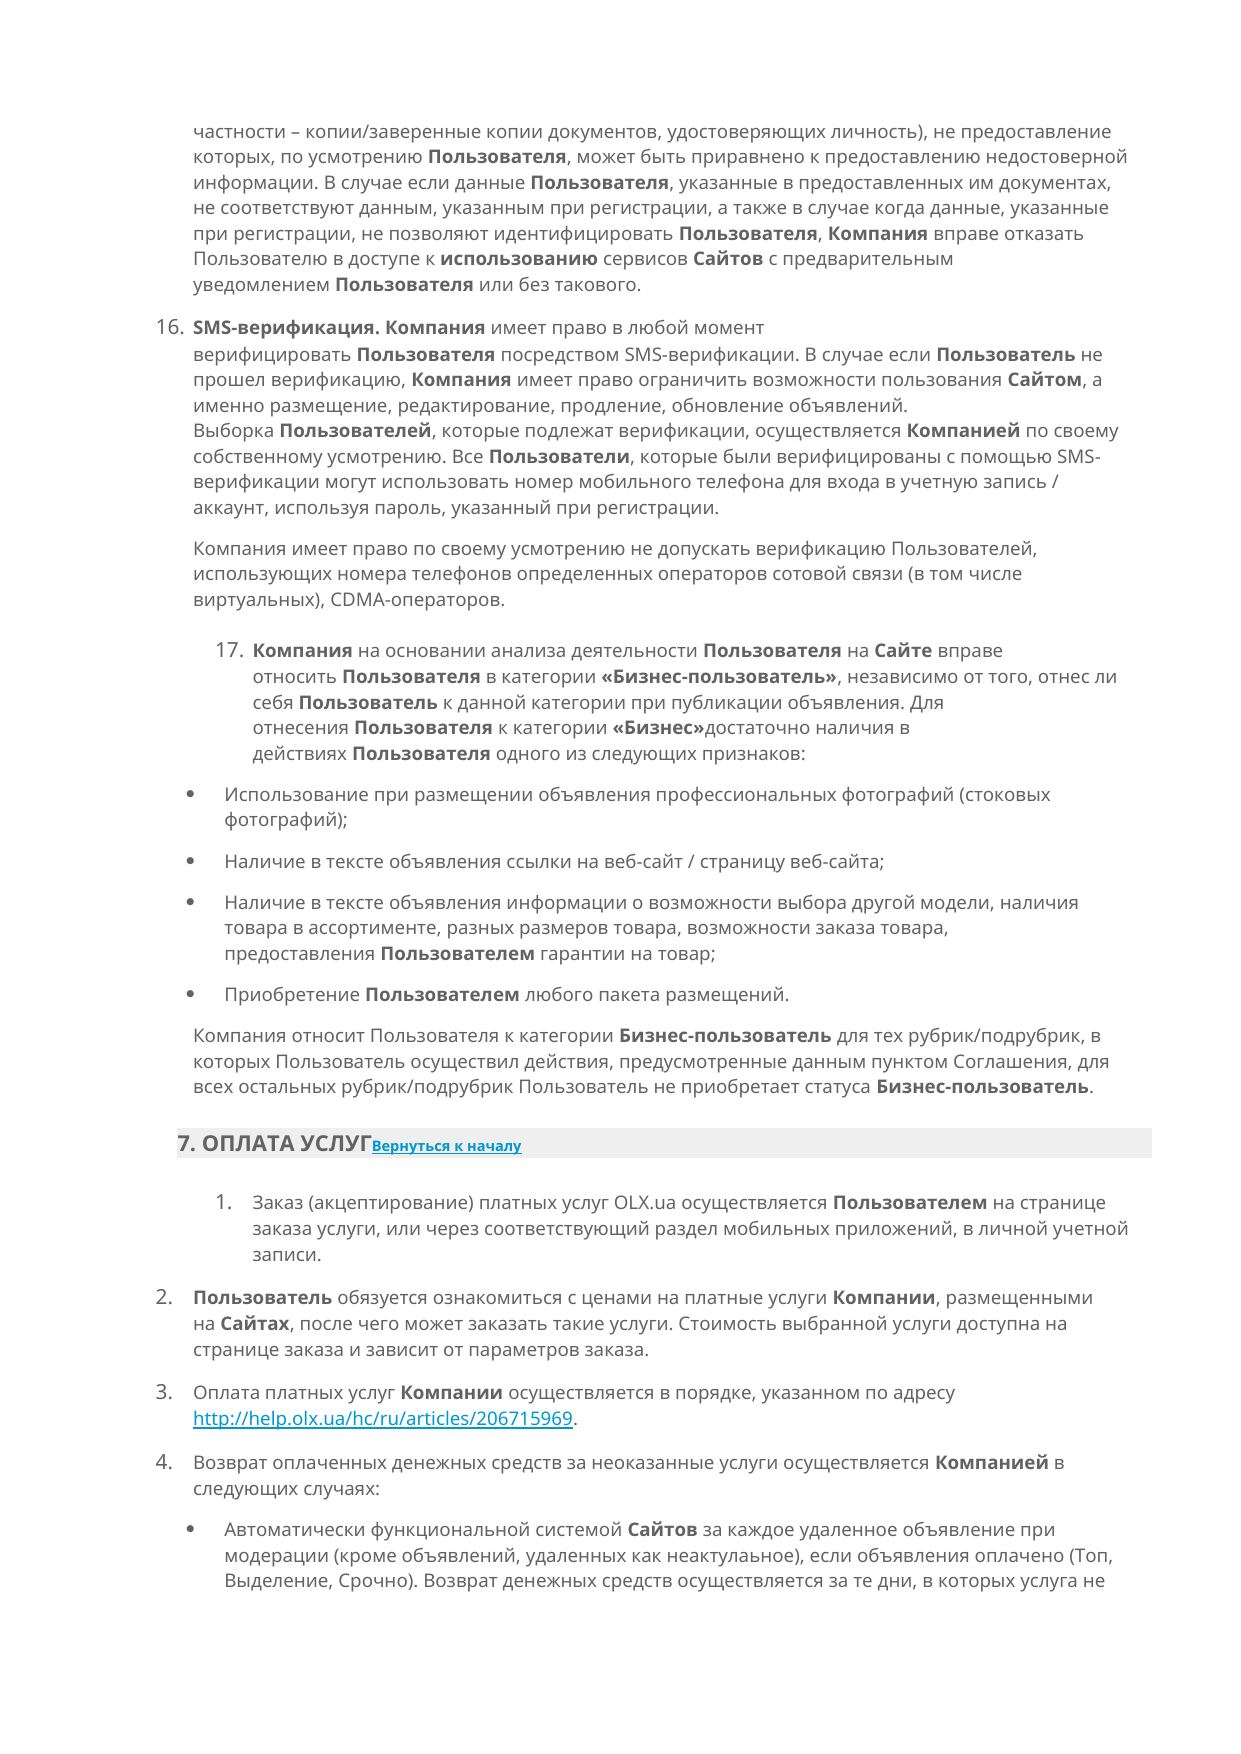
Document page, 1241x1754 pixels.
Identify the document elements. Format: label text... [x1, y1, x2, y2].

text 7. ОПЛАТА УСЛУГВернуться к началу [177, 1128, 1152, 1158]
list Заказ (акцептирование) платных услуг OLX.ua осуществляется Пользователем на странице заказа услуги, или через соответствующий раздел мобильных приложений, в личной учетной записи. [215, 1187, 1136, 1267]
list SMS-верификация. Компания имеет право в любой момент верифицировать Пользователя посредством SMS-верификации. В случае если Пользователь не прошел верификацию, Компания имеет право ограничить возможности пользования Сайтом, а именно размещение, редактирование, продление, обновление объявлений. Выборка Пользователей, которые подлежат верификации, осуществляется Компанией по своему собственному усмотрению. Все Пользователи, которые были верифицированы с помощью SMS-верификации могут использовать номер мобильного телефона для входа в учетную запись / аккаунт, используя пароль, указанный при регистрации. [155, 312, 1136, 519]
list Приобретение Пользователем любого пакета размещений. [187, 981, 1120, 1007]
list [155, 118, 1136, 297]
list Использование при размещении объявления профессиональных фотографий (стоковых фотографий); [187, 781, 1120, 832]
list Наличие в тексте объявления ссылки на веб-сайт / страницу веб-сайта; [187, 848, 1120, 873]
list Пользователь обязуется ознакомиться с ценами на платные услуги Компании, размещенными на Сайтах, после чего может заказать такие услуги. Стоимость выбранной услуги доступна на странице заказа и зависит от параметров заказа. [155, 1282, 1136, 1362]
list Компания на основании анализа деятельности Пользователя на Сайте вправе относить Пользователя в категории «Бизнес-пользователь», независимо от того, отнес ли себя Пользователь к данной категории при публикации объявления. Для отнесения Пользователя к категории «Бизнес»достаточно наличия в действиях Пользователя одного из следующих признаков: [215, 635, 1136, 766]
text Компания относит Пользователя к категории Бизнес-пользователь для тех рубрик/подрубрик, в которых Пользователь осуществил действия, предусмотренные данным пунктом Соглашения, для всех остальных рубрик/подрубрик Пользователь не приобретает статуса Бизнес-пользователь. [193, 1022, 1136, 1099]
list Оплата платных услуг Компании осуществляется в порядке, указанном по адресу http://help.olx.ua/hc/ru/articles/206715969. [155, 1377, 1136, 1431]
list Наличие в тексте объявления информации о возможности выбора другой модели, наличия товара в ассортименте, разных размеров товара, возможности заказа товара, предоставления Пользователем гарантии на товар; [187, 889, 1120, 966]
text Компания имеет право по своему усмотрению не допускать верификацию Пользователей, использующих номера телефонов определенных операторов сотовой связи (в том числе виртуальных), CDMA-операторов. [193, 535, 1136, 612]
list Возврат оплаченных денежных средств за неоказанные услуги осуществляется Компанией в следующих случаях: [155, 1447, 1136, 1501]
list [187, 1516, 1120, 1593]
